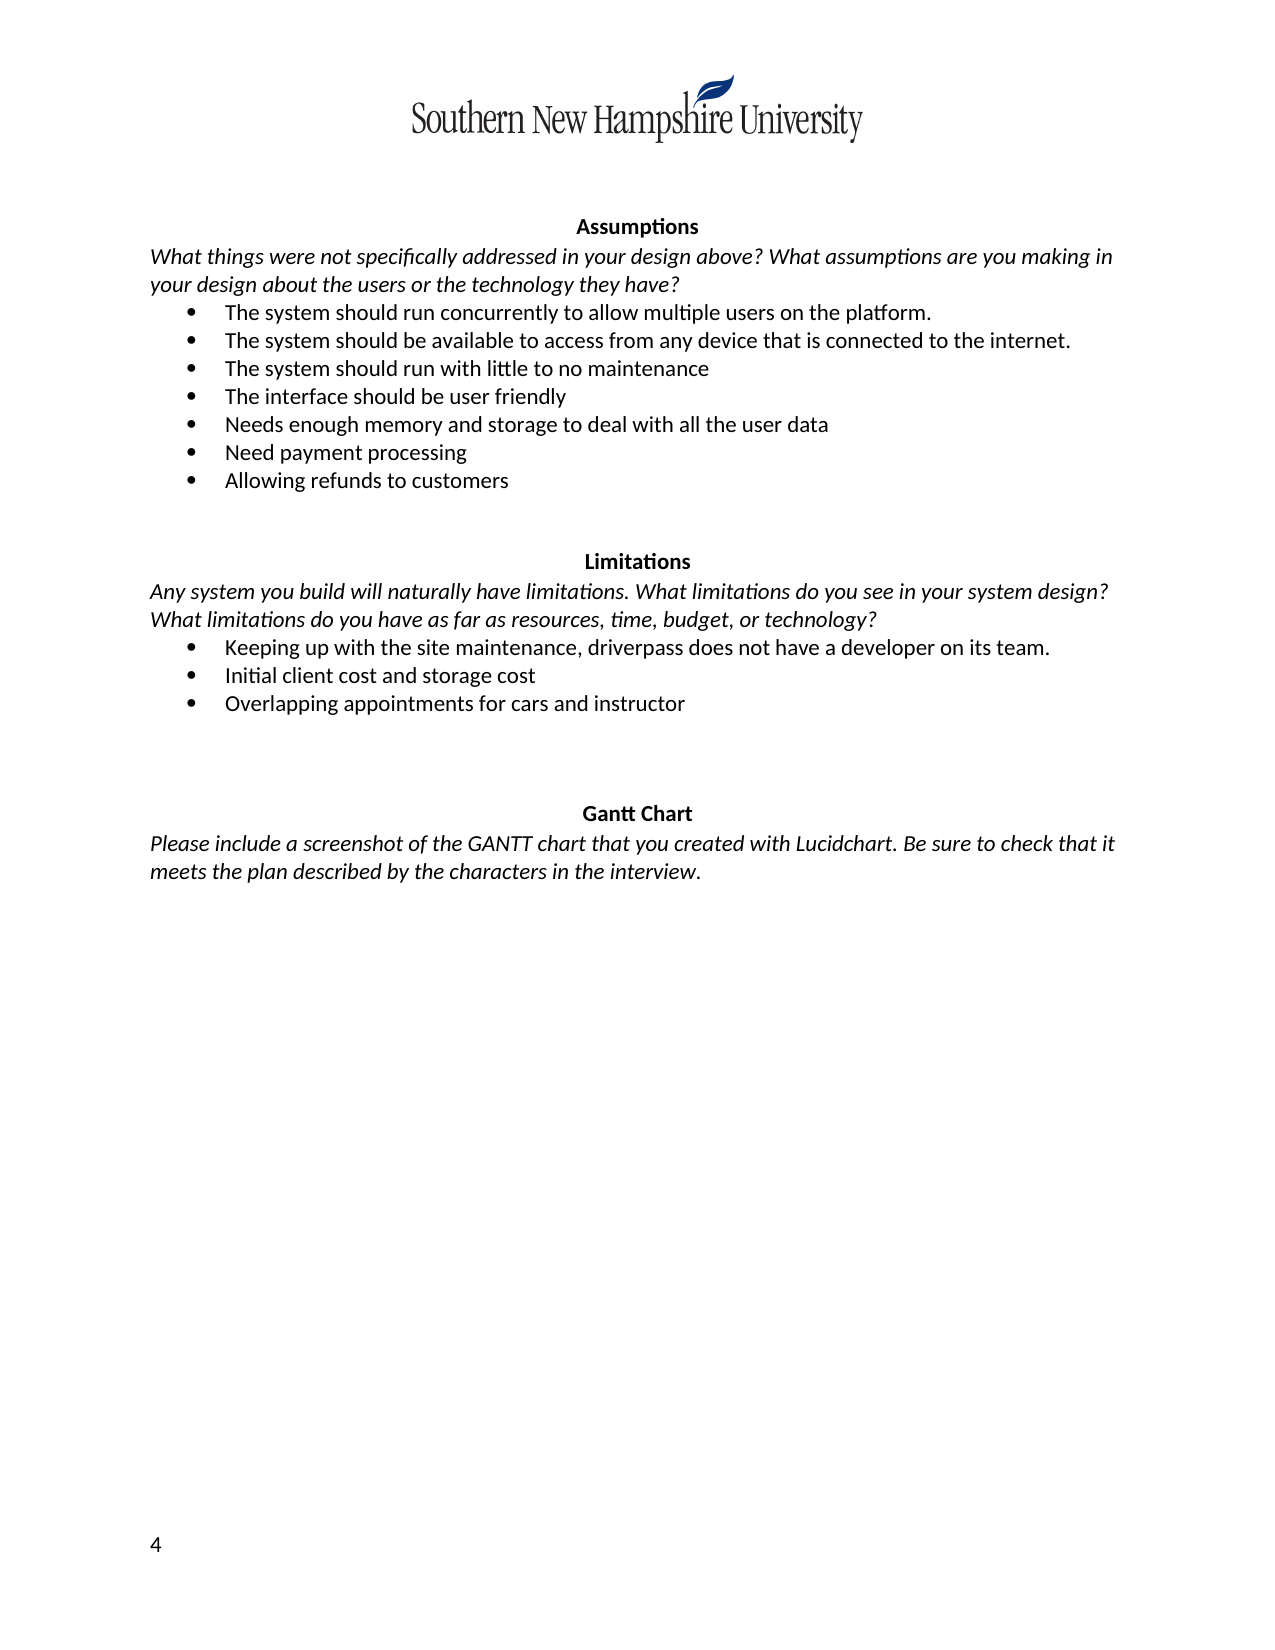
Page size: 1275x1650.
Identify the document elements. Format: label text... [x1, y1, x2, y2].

list The system should run with little to no maintenance [187, 354, 1125, 382]
list Initial client cost and storage cost [187, 662, 1125, 689]
list Need payment processing [187, 438, 1125, 466]
text Please include a screenshot of the GANTT chart that you created with Lucidchart. Be sure to check that it meets the plan described by the characters in the interview. [150, 829, 1125, 885]
list Needs enough memory and storage to deal with all the user data [187, 410, 1125, 438]
picture [412, 75, 863, 143]
list The system should run concurrently to allow multiple users on the platform. [187, 298, 1125, 326]
subtitle Assumptions [150, 212, 1125, 240]
list Overlapping appointments for cars and instructor [187, 689, 1125, 718]
list Allowing refunds to customers [187, 466, 1125, 494]
subtitle Gantt Chart [150, 799, 1125, 827]
list The system should be available to access from any device that is connected to the internet. [187, 326, 1125, 354]
list Keeping up with the site maintenance, driverpass does not have a developer on its team. [187, 633, 1125, 662]
subtitle Limitations [150, 547, 1125, 575]
text Any system you build will naturally have limitations. What limitations do you see in your system design? What limitations do you have as far as resources, time, budget, or technology? [150, 577, 1125, 633]
text What things were not specifically addressed in your design above? What assumptions are you making in your design about the users or the technology they have? [150, 242, 1125, 298]
list The interface should be user friendly [187, 382, 1125, 410]
